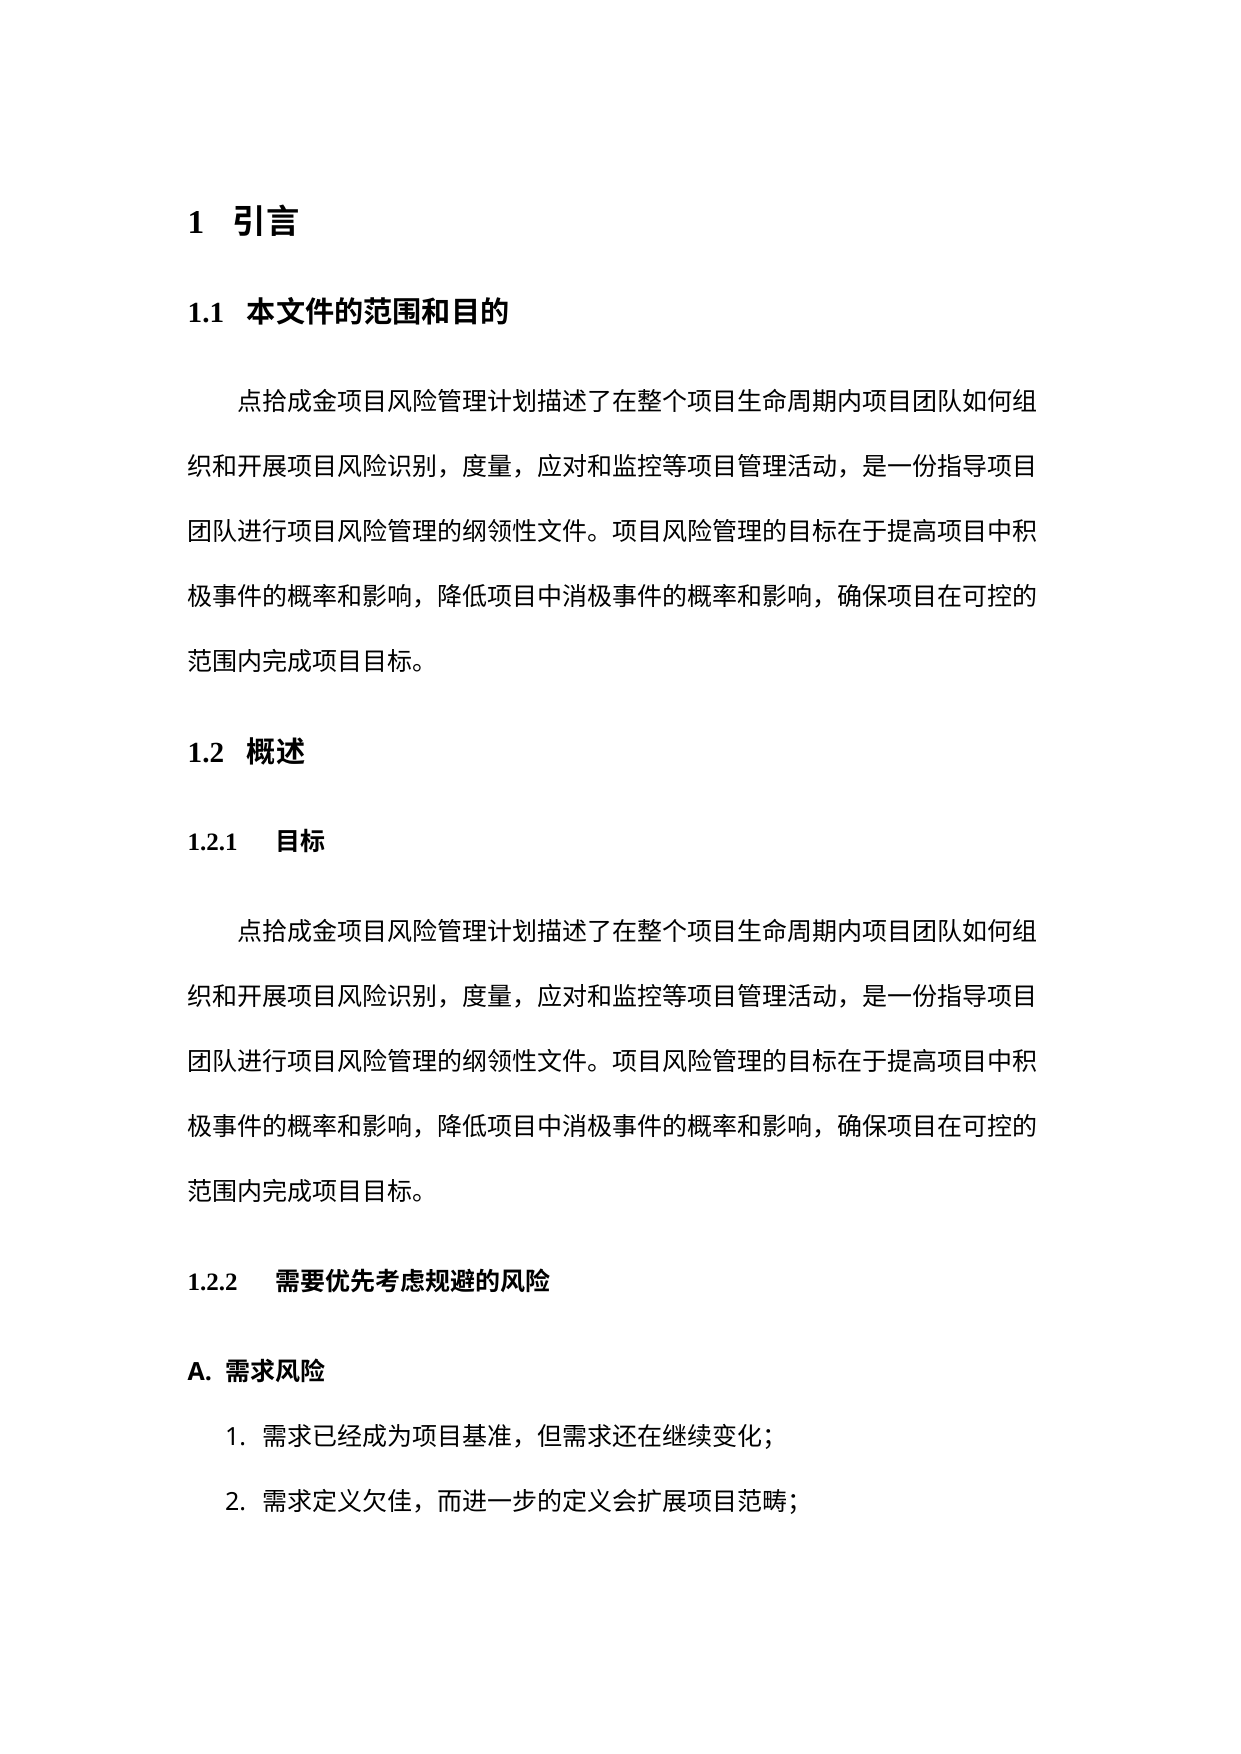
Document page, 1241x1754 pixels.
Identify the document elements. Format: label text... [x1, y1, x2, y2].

subtitle 目标 [187, 807, 1053, 872]
text 点拾成金项目风险管理计划描述了在整个项目生命周期内项目团队如何组织和开展项目风险识别，度量，应对和监控等项目管理活动，是一份指导项目团队进行项目风险管理的纲领性文件。项目风险管理的目标在于提高项目中积极事件的概率和影响，降低项目中消极事件的概率和影响，确保项目在可控的范围内完成项目目标。 [187, 367, 1053, 692]
text A. 需求风险 [187, 1337, 1053, 1402]
subtitle 概述 [187, 717, 1053, 782]
list 需求定义欠佳，而进一步的定义会扩展项目范畴； [225, 1467, 1053, 1532]
subtitle 本文件的范围和目的 [187, 277, 1053, 342]
text 点拾成金项目风险管理计划描述了在整个项目生命周期内项目团队如何组织和开展项目风险识别，度量，应对和监控等项目管理活动，是一份指导项目团队进行项目风险管理的纲领性文件。项目风险管理的目标在于提高项目中积极事件的概率和影响，降低项目中消极事件的概率和影响，确保项目在可控的范围内完成项目目标。 [187, 897, 1053, 1222]
list 需求已经成为项目基准，但需求还在继续变化； [225, 1402, 1053, 1467]
subtitle 需要优先考虑规避的风险 [187, 1247, 1053, 1312]
subtitle 引言 [187, 187, 1053, 252]
